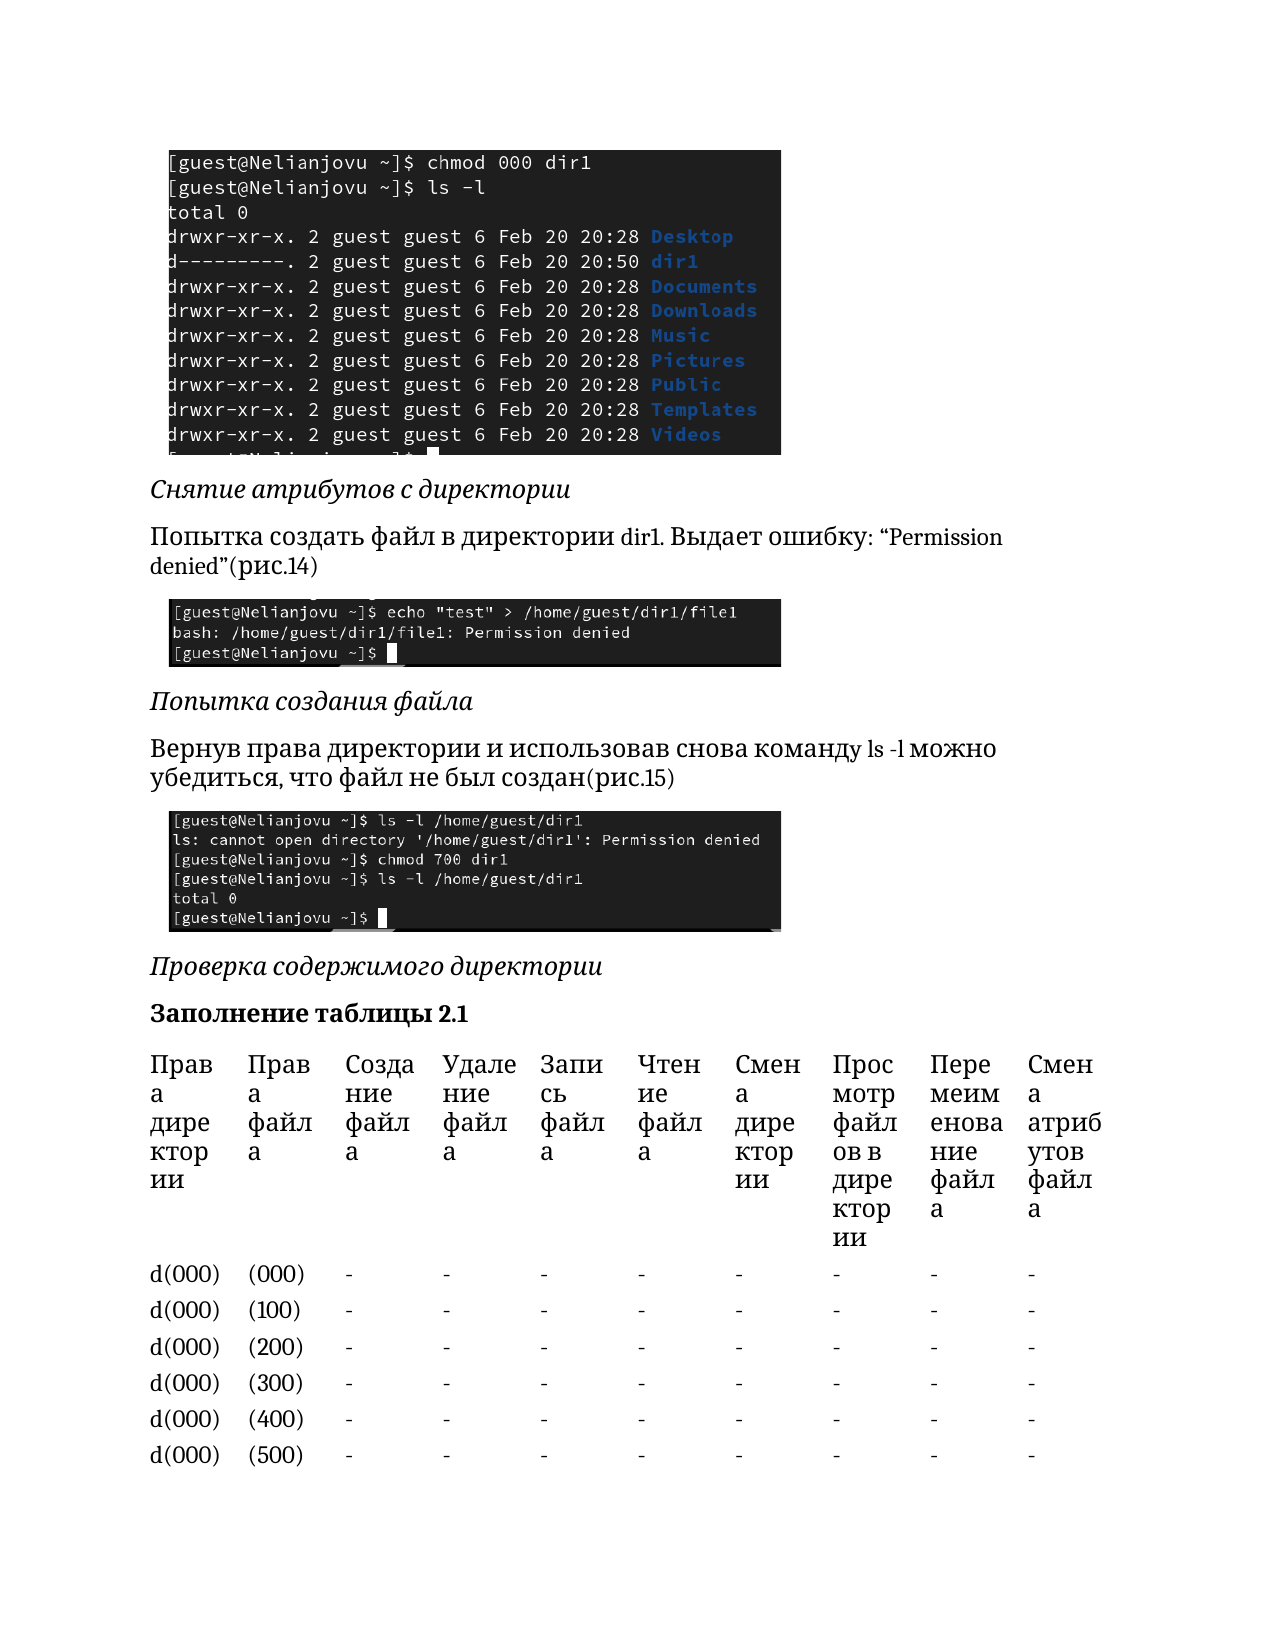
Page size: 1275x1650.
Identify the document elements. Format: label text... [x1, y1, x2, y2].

table_cell - [334, 1256, 431, 1292]
table_cell - [1016, 1365, 1114, 1401]
table_cell (000) [236, 1256, 334, 1292]
table_cell - [334, 1329, 431, 1365]
table_cell - [529, 1256, 626, 1292]
table_cell - [334, 1401, 431, 1437]
table_cell - [724, 1293, 821, 1329]
table_cell (400) [236, 1401, 334, 1437]
table_cell (100) [236, 1293, 334, 1329]
text Попытка создания файла [150, 687, 1125, 716]
table_cell - [1016, 1256, 1114, 1292]
table_cell - [626, 1329, 724, 1365]
picture [168, 599, 782, 667]
picture [168, 150, 782, 455]
picture [168, 811, 782, 932]
table_cell d(000) [139, 1329, 236, 1365]
table_cell - [529, 1329, 626, 1365]
table_cell - [821, 1365, 919, 1401]
table_cell - [724, 1365, 821, 1401]
text Проверка содержимого директории [150, 952, 1125, 981]
table_cell - [626, 1401, 724, 1437]
table_header Права файла [236, 1048, 334, 1256]
table_cell - [724, 1401, 821, 1437]
table_cell - [1016, 1329, 1114, 1365]
text Попытка создать файл в директории dir1. Выдает ошибку: “Permission denied”(рис.14) [150, 523, 1125, 581]
table_header Смена директории [724, 1048, 821, 1256]
text Заполнение таблицы 2.1 [150, 1000, 1125, 1029]
table_header Удаление файла [431, 1048, 529, 1256]
table_cell - [1016, 1438, 1114, 1474]
table_header Чтение файла [626, 1048, 724, 1256]
table_header Просмотр файлов в директории [821, 1048, 919, 1256]
table_header Смена атрибутов файла [1016, 1048, 1114, 1256]
table_cell - [529, 1293, 626, 1329]
table_header Права директории [139, 1048, 236, 1256]
table_header Создание файла [334, 1048, 431, 1256]
table_cell d(000) [139, 1256, 236, 1292]
table_cell - [919, 1438, 1016, 1474]
table_cell - [919, 1293, 1016, 1329]
table_cell d(000) [139, 1365, 236, 1401]
table_cell - [919, 1401, 1016, 1437]
table_cell - [626, 1293, 724, 1329]
table_cell (200) [236, 1329, 334, 1365]
text Снятие атрибутов с директории [150, 476, 1125, 504]
table_cell - [919, 1365, 1016, 1401]
table_cell (500) [236, 1438, 334, 1474]
table_cell (300) [236, 1365, 334, 1401]
table_cell - [626, 1256, 724, 1292]
text Вернув права директории и использовав снова командy ls -l можно убедиться, что файл не был создан(рис.15) [150, 735, 1125, 792]
table_cell - [431, 1293, 529, 1329]
table_cell d(000) [139, 1401, 236, 1437]
table_cell - [334, 1293, 431, 1329]
table_cell - [431, 1365, 529, 1401]
table_cell - [529, 1365, 626, 1401]
table_cell - [626, 1365, 724, 1401]
table_cell - [724, 1438, 821, 1474]
table_cell - [431, 1401, 529, 1437]
table_cell - [821, 1256, 919, 1292]
table_cell - [626, 1438, 724, 1474]
table_cell d(000) [139, 1293, 236, 1329]
table_cell - [919, 1329, 1016, 1365]
table_cell - [1016, 1401, 1114, 1437]
table_cell - [821, 1329, 919, 1365]
table_cell - [529, 1438, 626, 1474]
table_cell - [821, 1293, 919, 1329]
table_cell - [431, 1438, 529, 1474]
table_cell - [431, 1329, 529, 1365]
table_cell - [431, 1256, 529, 1292]
table_cell - [529, 1401, 626, 1437]
table_cell - [334, 1365, 431, 1401]
table_cell - [821, 1438, 919, 1474]
table_cell - [334, 1438, 431, 1474]
table_cell d(000) [139, 1438, 236, 1474]
table_header Запись файла [529, 1048, 626, 1256]
table_cell - [919, 1256, 1016, 1292]
table_cell - [724, 1256, 821, 1292]
table_cell - [724, 1329, 821, 1365]
table_cell - [1016, 1293, 1114, 1329]
table_header Перемеименование файла [919, 1048, 1016, 1256]
table_cell - [821, 1401, 919, 1437]
